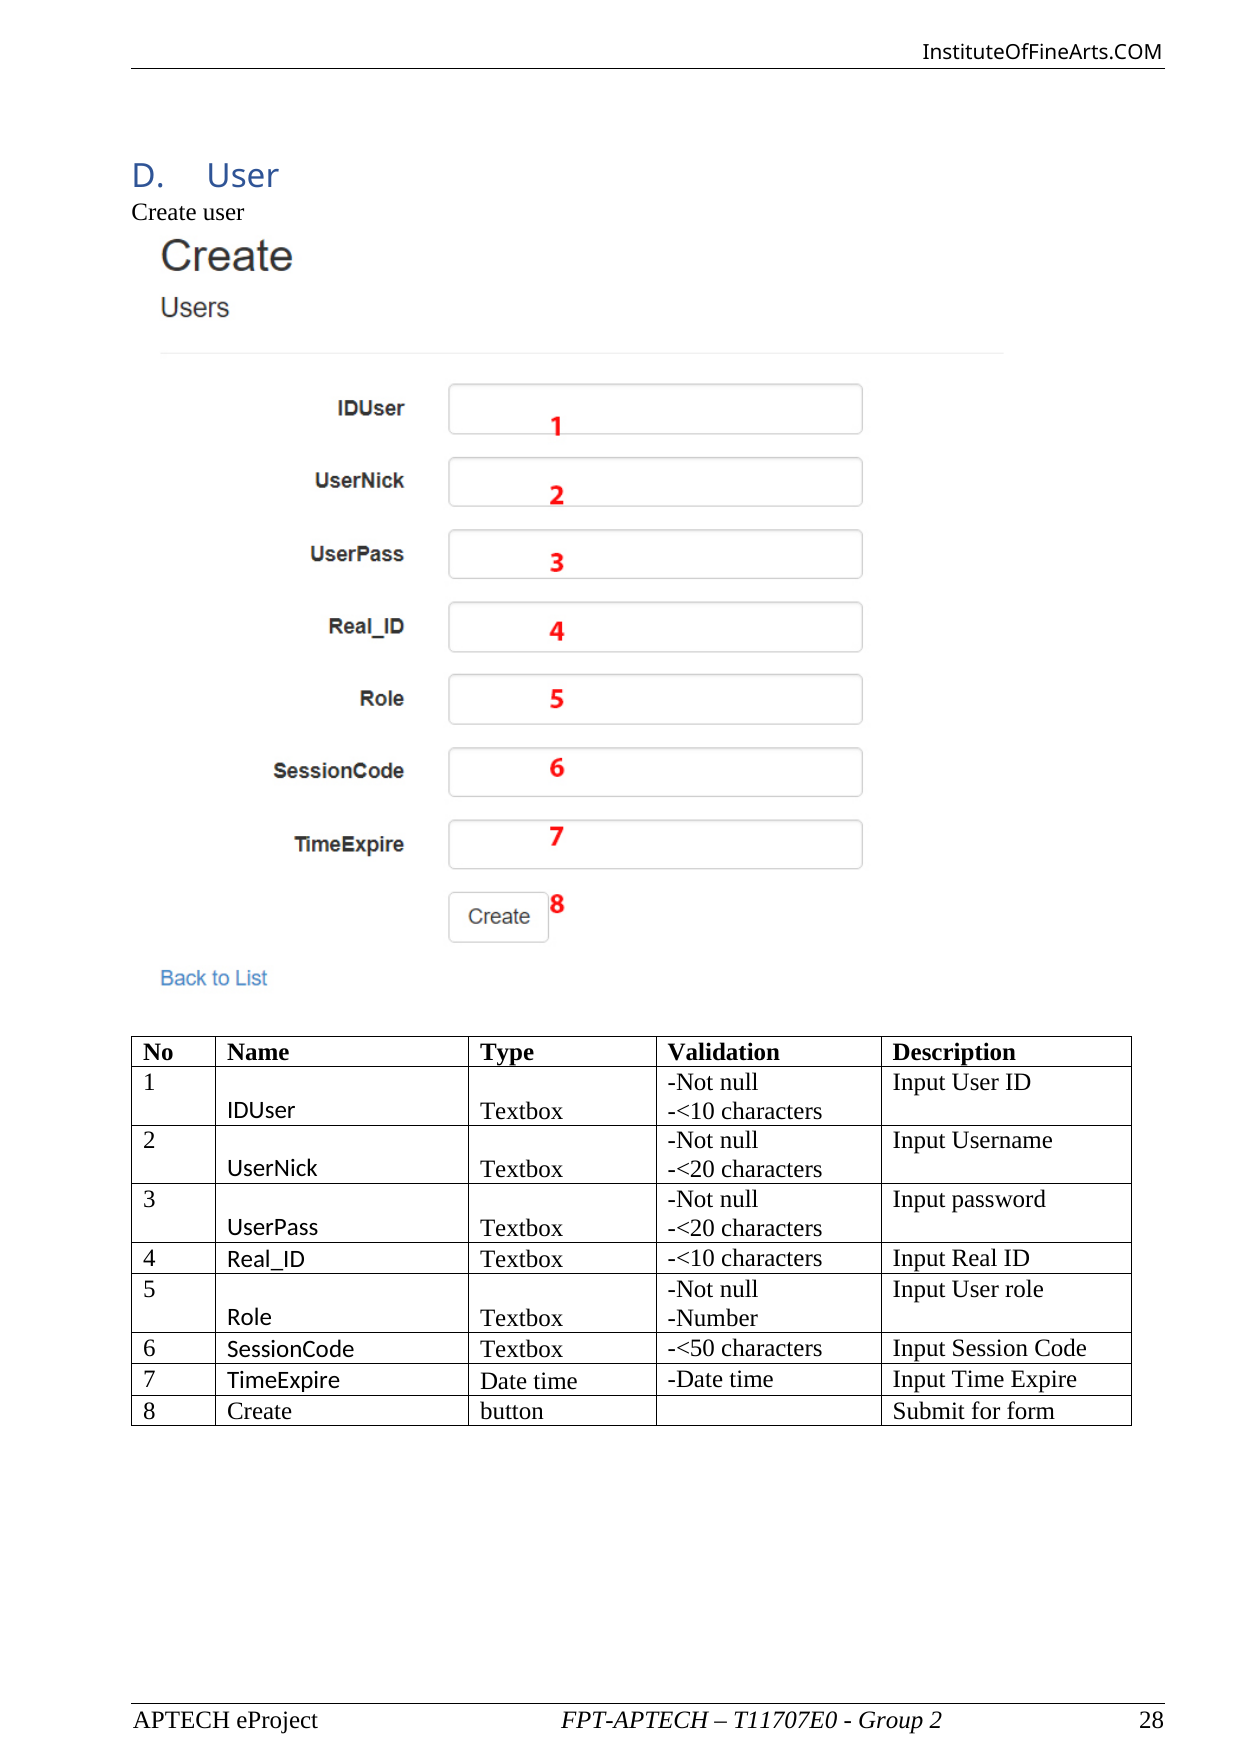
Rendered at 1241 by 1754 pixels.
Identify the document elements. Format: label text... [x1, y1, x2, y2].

table_cell 8 [132, 1396, 215, 1425]
list Create user [131, 197, 1165, 226]
table_cell Textbox [469, 1333, 656, 1363]
table_cell 5 [132, 1274, 215, 1332]
table_cell Input Username [882, 1126, 1131, 1183]
table_cell 7 [132, 1364, 215, 1395]
table_cell -<10 characters [657, 1243, 881, 1273]
table_header Type [469, 1037, 656, 1066]
table_cell 6 [132, 1333, 215, 1363]
picture [131, 226, 1004, 1008]
table_cell Role [216, 1274, 468, 1332]
table_cell [657, 1396, 881, 1425]
table_header No [132, 1037, 215, 1066]
table_cell -<50 characters [657, 1333, 881, 1363]
table_cell Date time [469, 1364, 656, 1395]
table_cell 1 [132, 1067, 215, 1124]
table_header Description [882, 1037, 1131, 1066]
table_cell IDUser [216, 1067, 468, 1124]
table_cell Input Session Code [882, 1333, 1131, 1363]
table_cell Textbox [469, 1126, 656, 1183]
table_header Name [216, 1037, 468, 1066]
table_cell Input Time Expire [882, 1364, 1131, 1395]
table_cell Textbox [469, 1243, 656, 1273]
table_cell Submit for form [882, 1396, 1131, 1425]
table_cell -Date time [657, 1364, 881, 1395]
table_cell Input User role [882, 1274, 1131, 1332]
table_cell Create [216, 1396, 468, 1425]
table_cell -Not null -Number [657, 1274, 881, 1332]
table_cell Input password [882, 1184, 1131, 1242]
table_header Validation [657, 1037, 881, 1066]
table_cell SessionCode [216, 1333, 468, 1363]
table_cell Textbox [469, 1184, 656, 1242]
subtitle User [131, 152, 1165, 197]
table_cell Textbox [469, 1067, 656, 1124]
table_cell UserPass [216, 1184, 468, 1242]
table_cell 4 [132, 1243, 215, 1273]
table_cell button [469, 1396, 656, 1425]
table_cell -Not null -<10 characters [657, 1067, 881, 1124]
table_cell Input User ID [882, 1067, 1131, 1124]
table_cell -Not null -<20 characters [657, 1184, 881, 1242]
table_cell 2 [132, 1126, 215, 1183]
table_cell UserNick [216, 1126, 468, 1183]
table_cell 3 [132, 1184, 215, 1242]
table_cell Textbox [469, 1274, 656, 1332]
table_cell Input Real ID [882, 1243, 1131, 1273]
table_cell TimeExpire [216, 1364, 468, 1395]
table_cell Real_ID [216, 1243, 468, 1273]
table_cell -Not null -<20 characters [657, 1126, 881, 1183]
